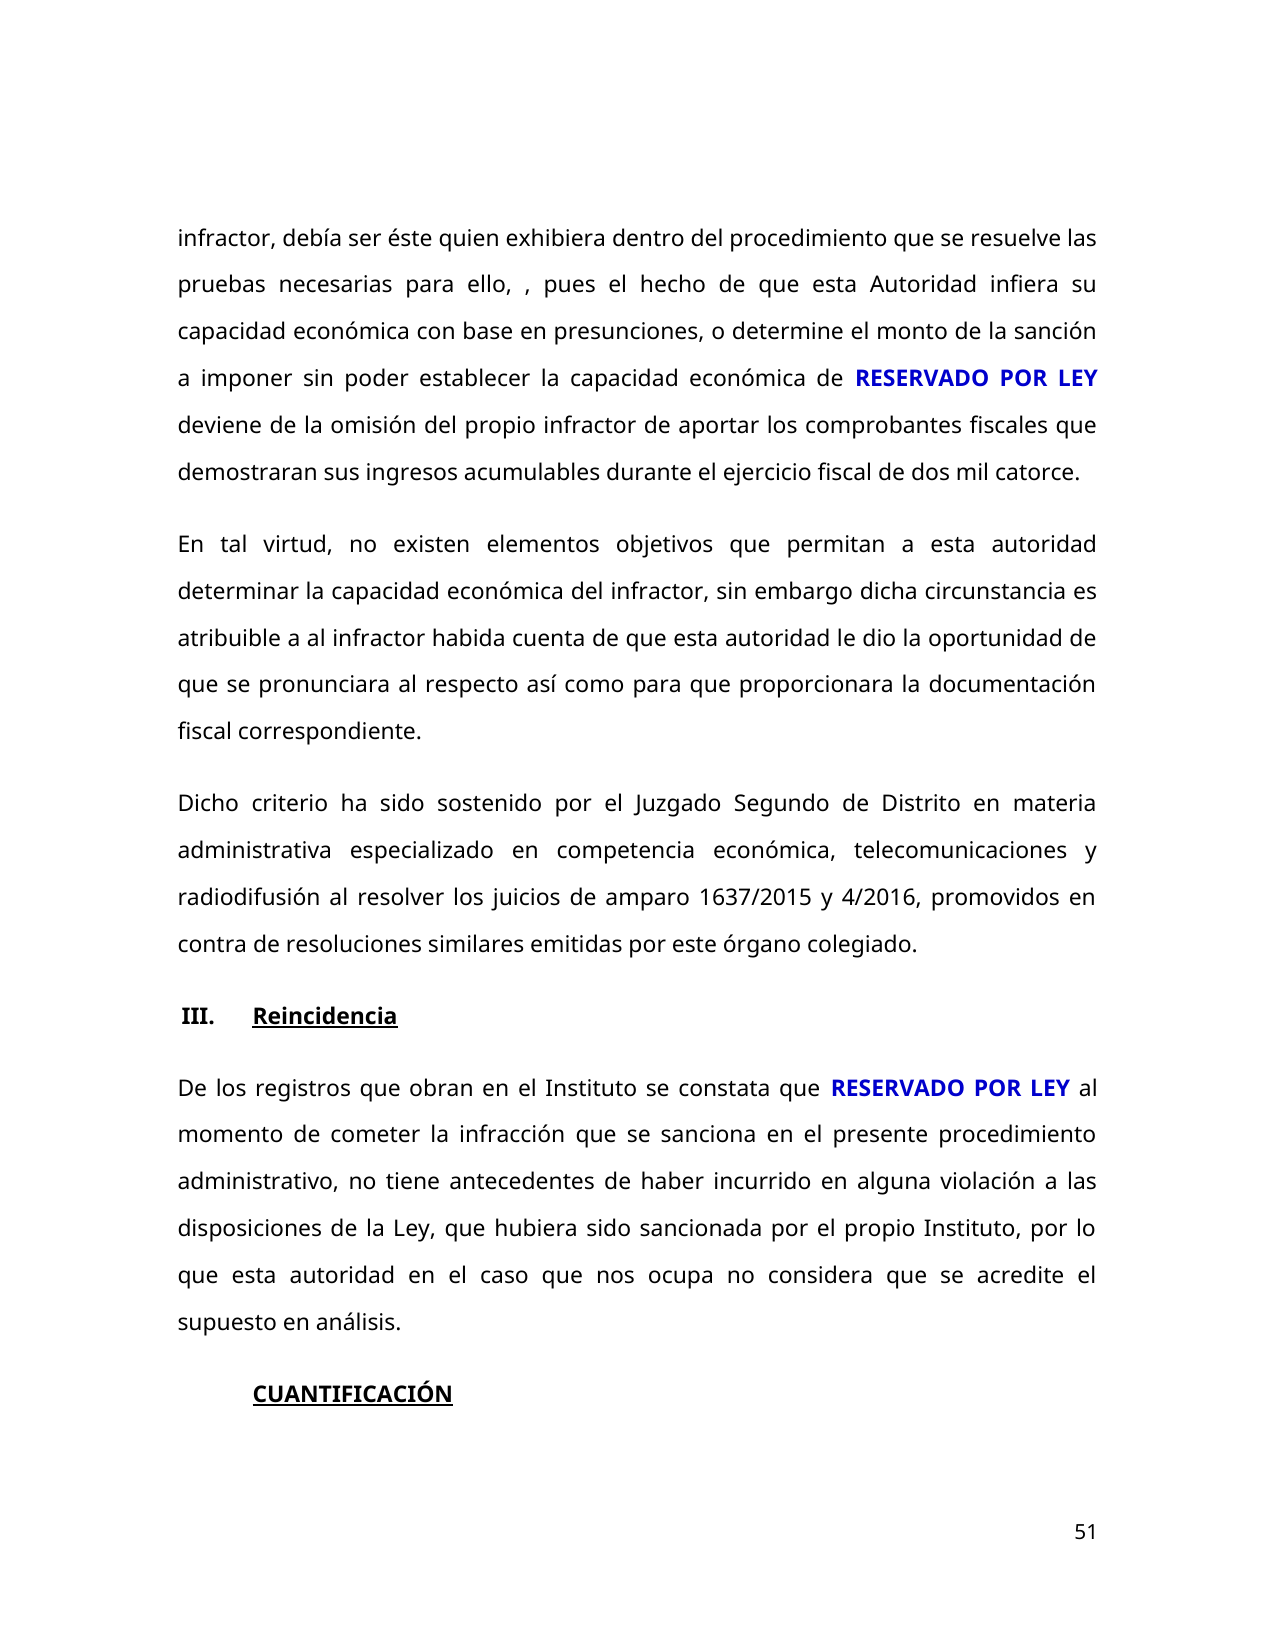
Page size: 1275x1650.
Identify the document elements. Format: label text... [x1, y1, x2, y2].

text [177, 222, 1098, 487]
list CUANTIFICACIÓN [252, 1378, 1186, 1409]
text Dicho criterio ha sido sostenido por el Juzgado Segundo de Distrito en materia administrativa especializado en competencia económica, telecomunicaciones y radiodifusión al resolver los juicios de amparo 1637/2015 y 4/2016, promovidos en contra de resoluciones similares emitidas por este órgano colegiado. [177, 787, 1098, 959]
text De los registros que obran en el Instituto se constata que RESERVADO POR LEY al momento de cometer la infracción que se sanciona en el presente procedimiento administrativo, no tiene antecedentes de haber incurrido en alguna violación a las disposiciones de la Ley, que hubiera sido sancionada por el propio Instituto, por lo que esta autoridad en el caso que nos ocupa no considera que se acredite el supuesto en análisis. [177, 1072, 1098, 1337]
list Reincidencia [215, 1000, 1186, 1031]
text En tal virtud, no existen elementos objetivos que permitan a esta autoridad determinar la capacidad económica del infractor, sin embargo dicha circunstancia es atribuible a al infractor habida cuenta de que esta autoridad le dio la oportunidad de que se pronunciara al respecto así como para que proporcionara la documentación fiscal correspondiente. [177, 528, 1098, 747]
